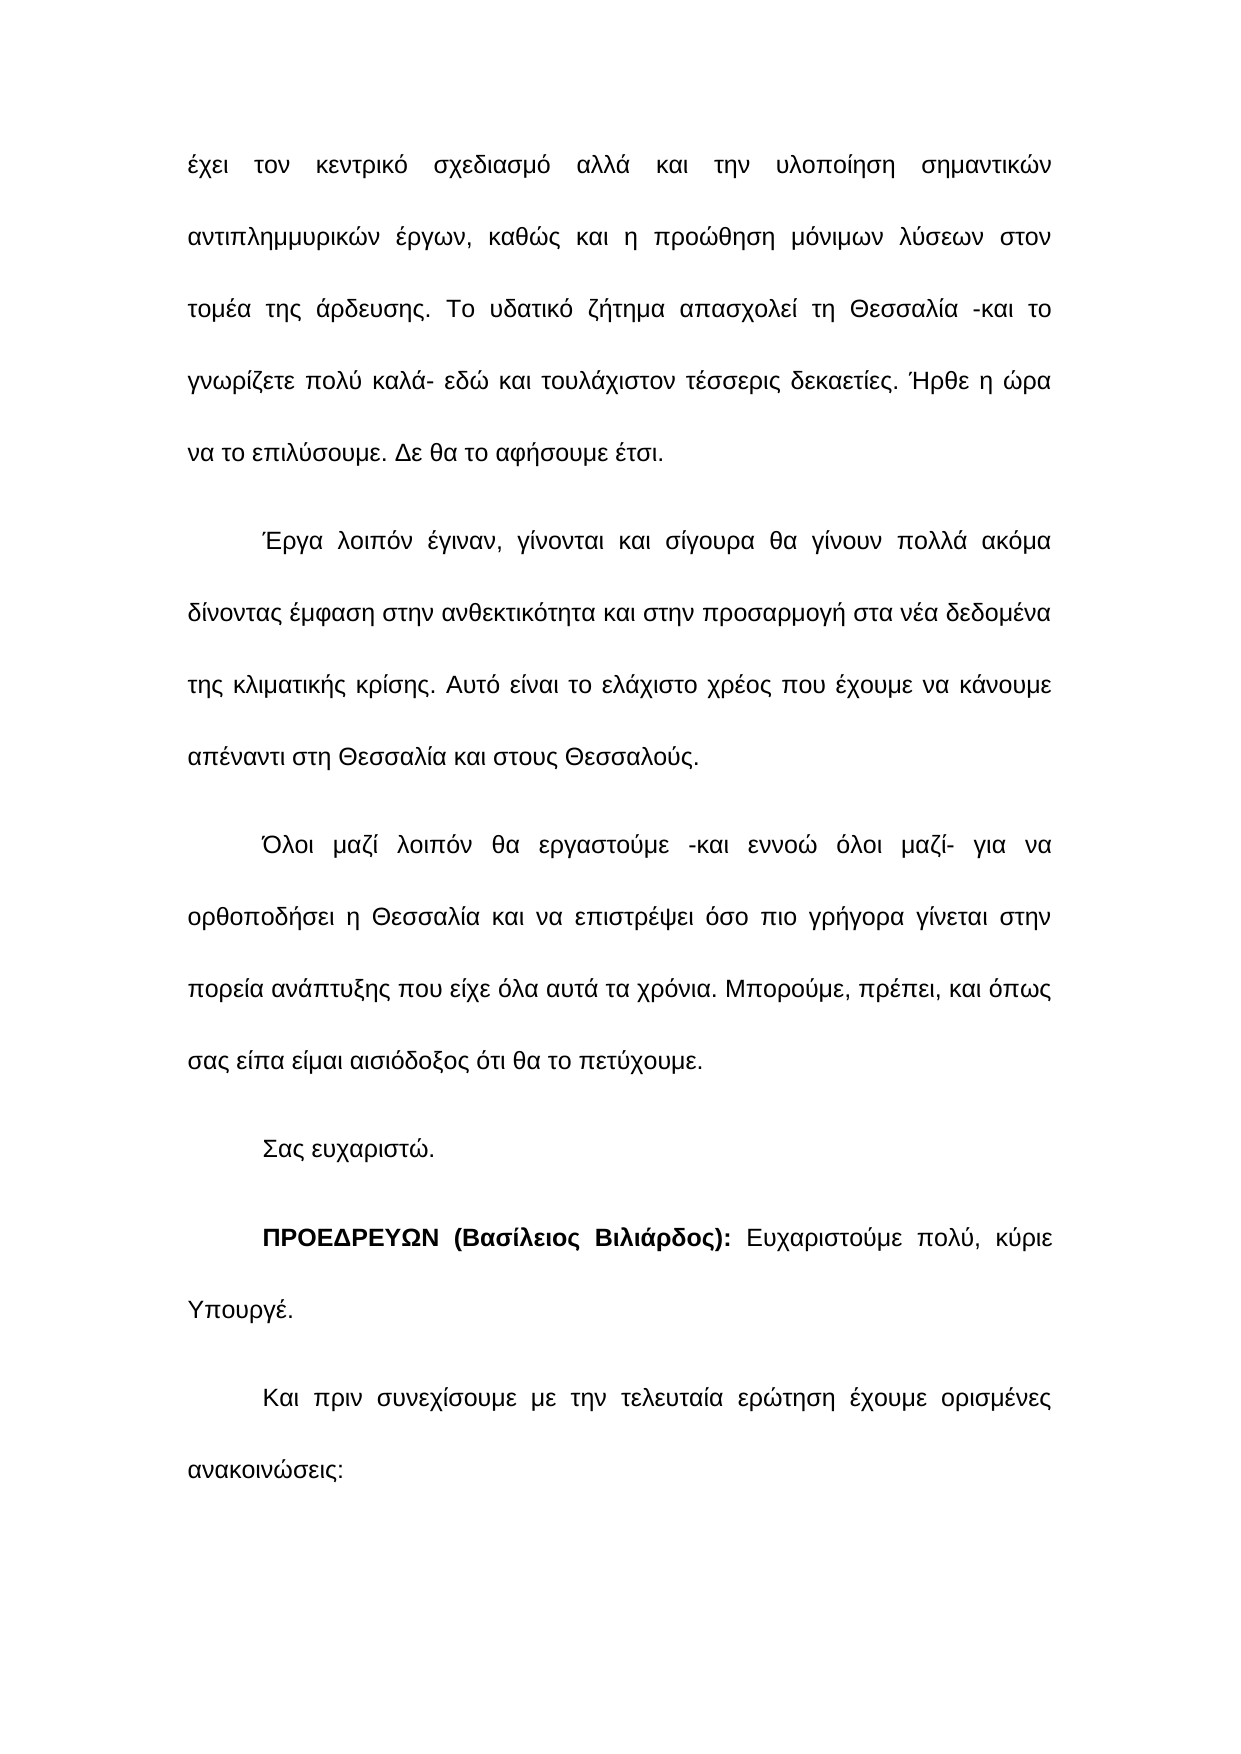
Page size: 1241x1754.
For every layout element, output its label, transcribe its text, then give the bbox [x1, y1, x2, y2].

text Έργα λοιπόν έγιναν, γίνονται και σίγουρα θα γίνουν πολλά ακόμα δίνοντας έμφαση στην ανθεκτικότητα και στην προσαρμογή στα νέα δεδομένα της κλιματικής κρίσης. Αυτό είναι το ελάχιστο χρέος που έχουμε να κάνουμε απέναντι στη Θεσσαλία και στους Θεσσαλούς. [187, 526, 1053, 770]
text ΠΡΟΕΔΡΕΥΩΝ (Βασίλειος Βιλιάρδος): Ευχαριστούμε πολύ, κύριε Υπουργέ. [187, 1223, 1053, 1323]
text Σας ευχαριστώ. [187, 1134, 1053, 1163]
text Και πριν συνεχίσουμε με την τελευταία ερώτηση έχουμε ορισμένες ανακοινώσεις: [187, 1383, 1053, 1484]
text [187, 150, 1053, 466]
text Όλοι μαζί λοιπόν θα εργαστούμε -και εννοώ όλοι μαζί- για να ορθοποδήσει η Θεσσαλία και να επιστρέψει όσο πιο γρήγορα γίνεται στην πορεία ανάπτυξης που είχε όλα αυτά τα χρόνια. Μπορούμε, πρέπει, και όπως σας είπα είμαι αισιόδοξος ότι θα το πετύχουμε. [187, 830, 1053, 1074]
